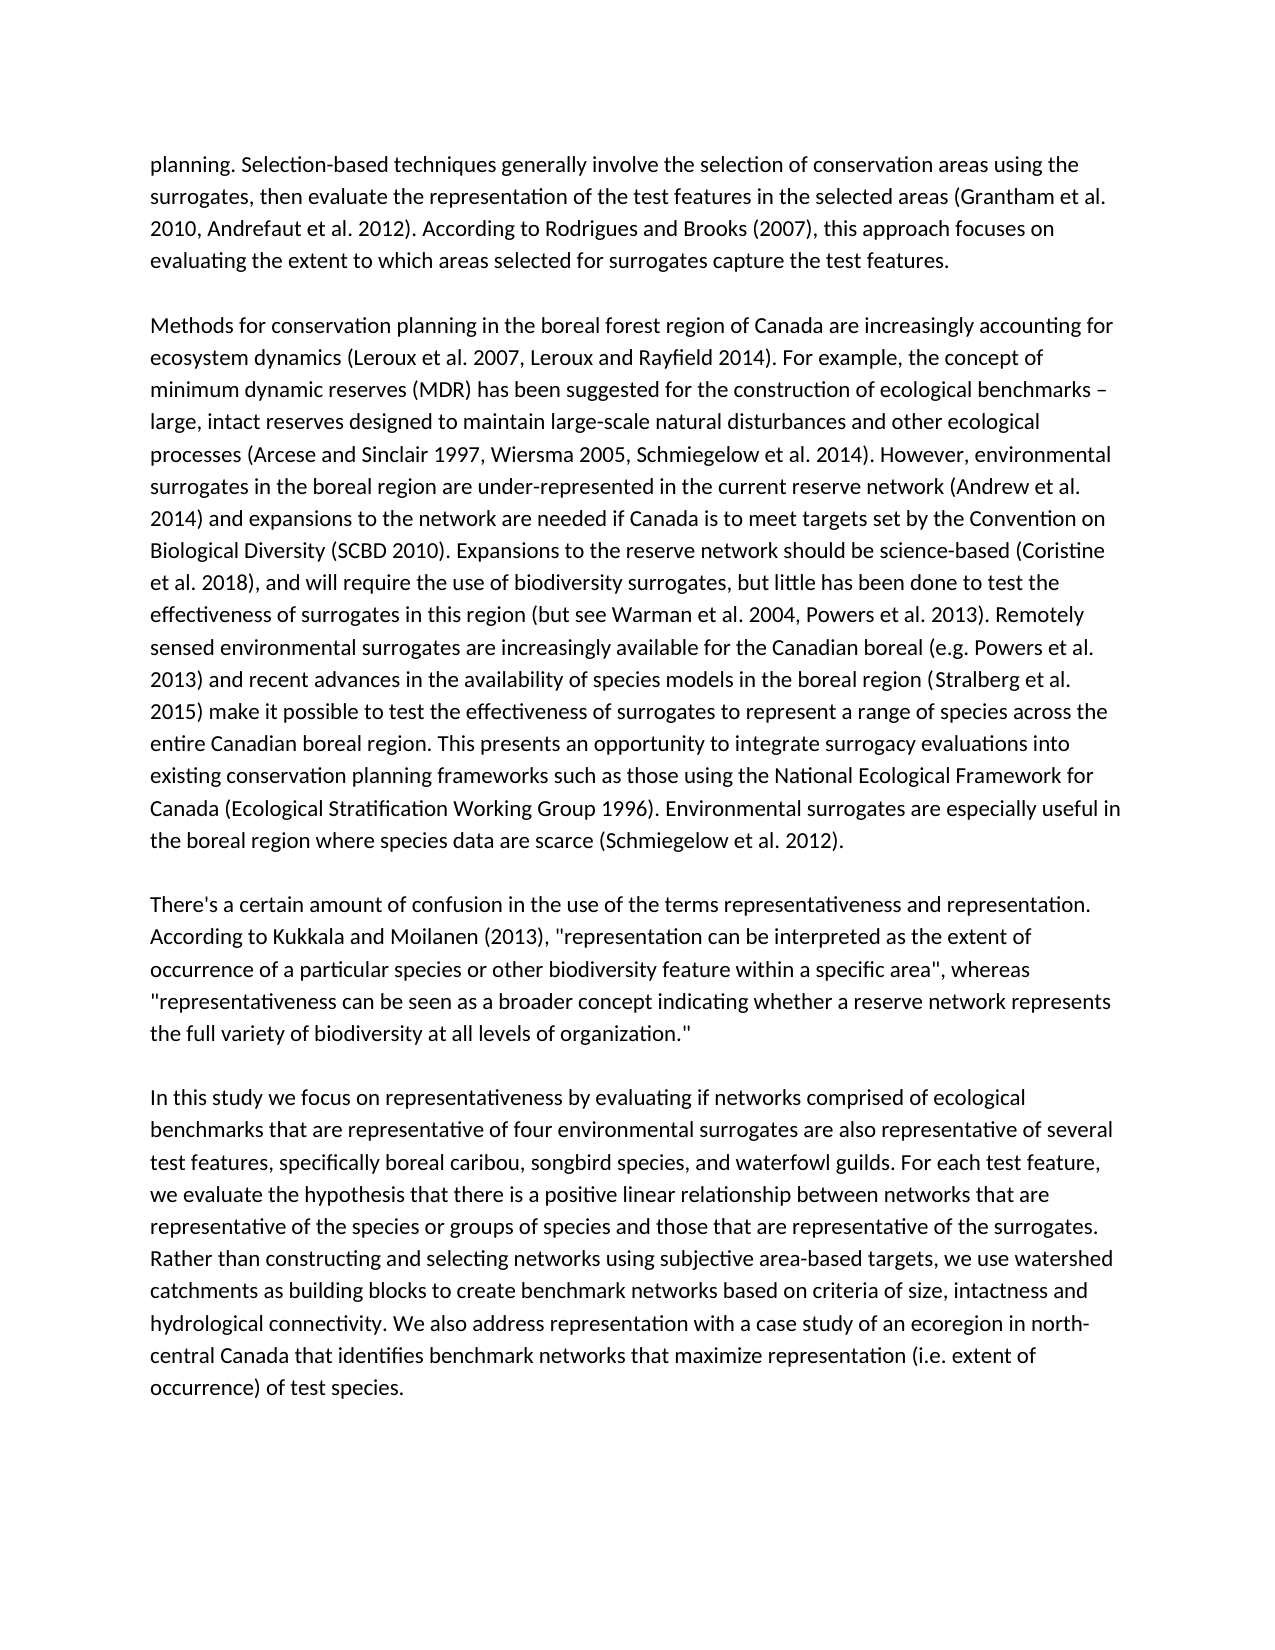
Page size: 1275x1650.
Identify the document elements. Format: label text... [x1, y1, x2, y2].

text There's a certain amount of confusion in the use of the terms representativeness and representation. According to Kukkala and Moilanen (2013), "representation can be interpreted as the extent of occurrence of a particular species or other biodiversity feature within a specific area", whereas "representativeness can be seen as a broader concept indicating whether a reserve network represents the full variety of biodiversity at all levels of organization." [150, 890, 1125, 1047]
text In this study we focus on representativeness by evaluating if networks comprised of ecological benchmarks that are representative of four environmental surrogates are also representative of several test features, specifically boreal caribou, songbird species, and waterfowl guilds. For each test feature, we evaluate the hypothesis that there is a positive linear relationship between networks that are representative of the species or groups of species and those that are representative of the surrogates. Rather than constructing and selecting networks using subjective area-based targets, we use watershed catchments as building blocks to create benchmark networks based on criteria of size, intactness and hydrological connectivity. We also address representation with a case study of an ecoregion in north-central Canada that identifies benchmark networks that maximize representation (i.e. extent of occurrence) of test species. [150, 1083, 1125, 1401]
text Methods for conservation planning in the boreal forest region of Canada are increasingly accounting for ecosystem dynamics (Leroux et al. 2007, Leroux and Rayfield 2014). For example, the concept of minimum dynamic reserves (MDR) has been suggested for the construction of ecological benchmarks – large, intact reserves designed to maintain large-scale natural disturbances and other ecological processes (Arcese and Sinclair 1997, Wiersma 2005, Schmiegelow et al. 2014). However, environmental surrogates in the boreal region are under-represented in the current reserve network (Andrew et al. 2014) and expansions to the network are needed if Canada is to meet targets set by the Convention on Biological Diversity (SCBD 2010). Expansions to the reserve network should be science-based (Coristine et al. 2018), and will require the use of biodiversity surrogates, but little has been done to test the effectiveness of surrogates in this region (but see Warman et al. 2004, Powers et al. 2013). Remotely sensed environmental surrogates are increasingly available for the Canadian boreal (e.g. Powers et al. 2013) and recent advances in the availability of species models in the boreal region (Stralberg et al. 2015) make it possible to test the effectiveness of surrogates to represent a range of species across the entire Canadian boreal region. This presents an opportunity to integrate surrogacy evaluations into existing conservation planning frameworks such as those using the National Ecological Framework for Canada (Ecological Stratification Working Group 1996). Environmental surrogates are especially useful in the boreal region where species data are scarce (Schmiegelow et al. 2012). [150, 311, 1125, 854]
